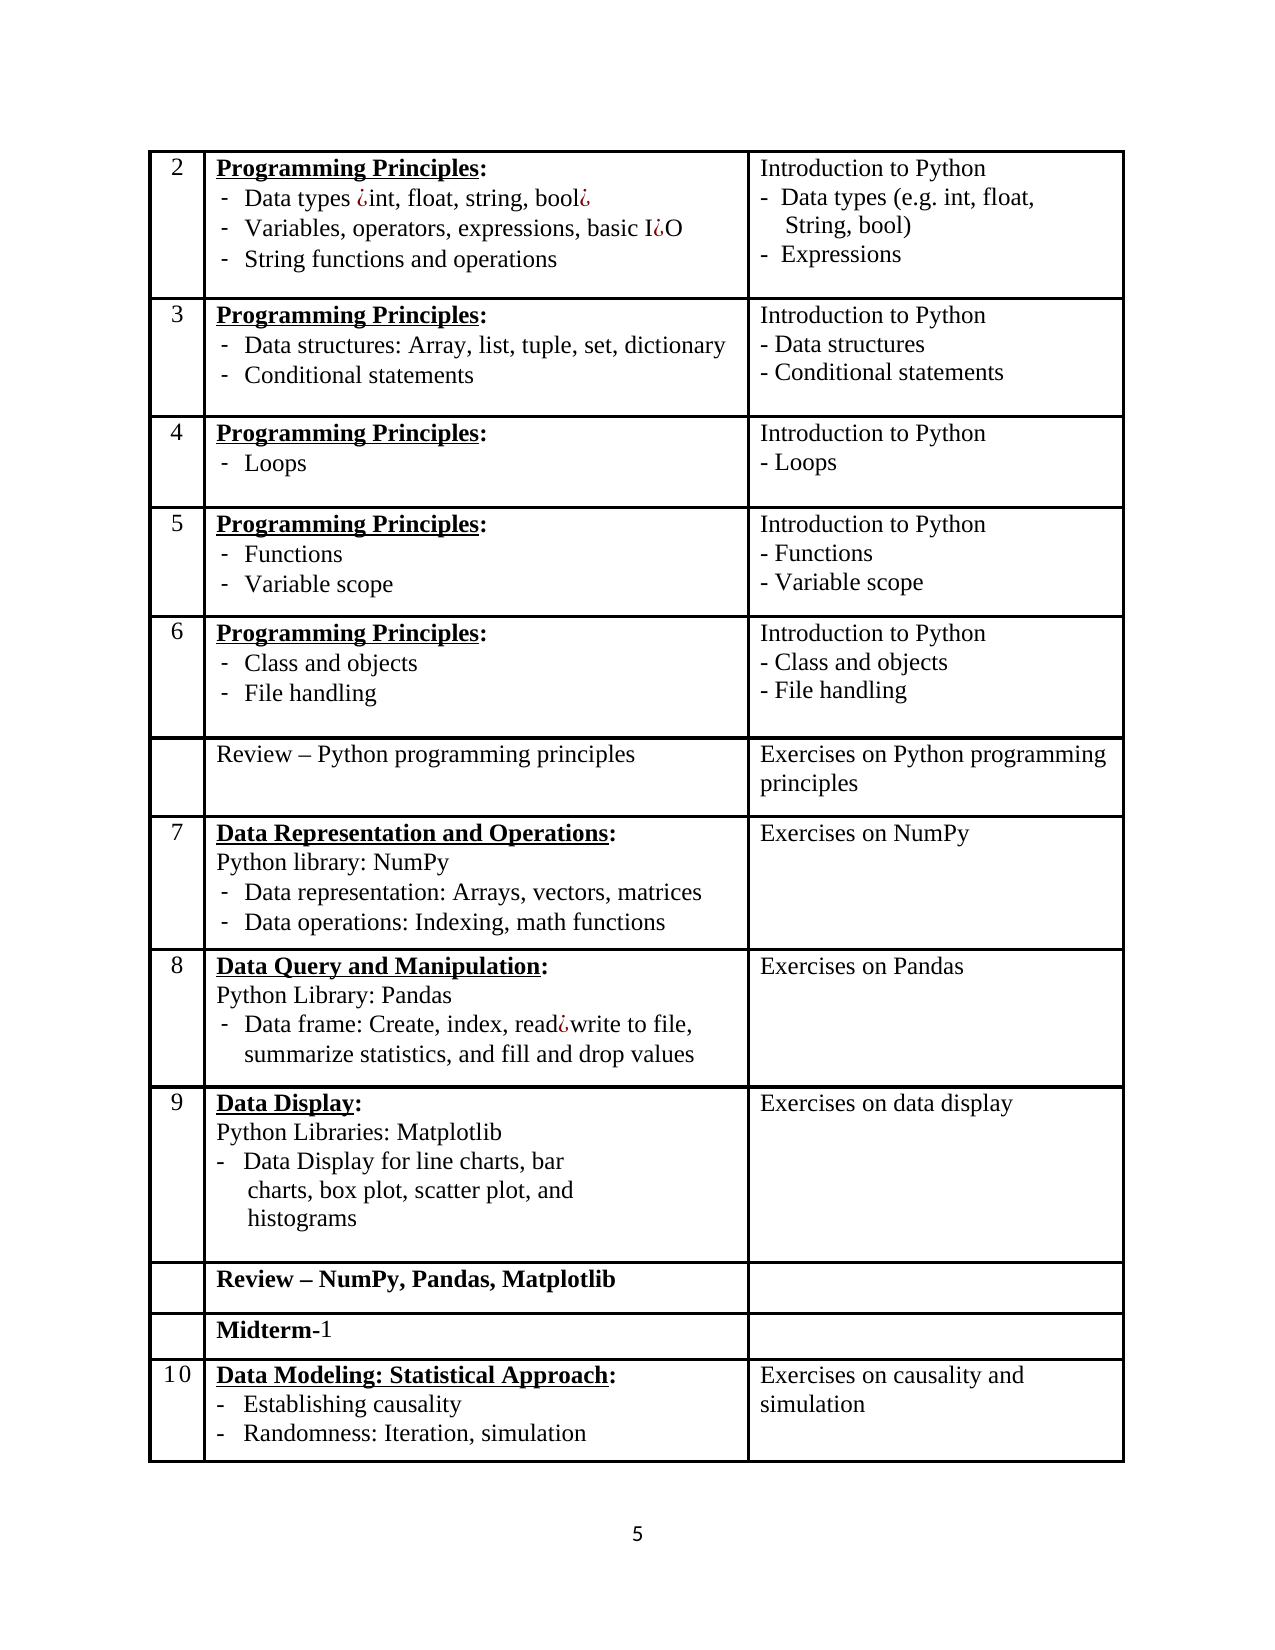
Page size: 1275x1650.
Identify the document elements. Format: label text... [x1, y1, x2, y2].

table_cell Programming Principles: Data types int, float, string, bool Variables, operators, expressions, basic IO String functions and operations [206, 153, 747, 297]
table_cell Exercises on causality and simulation [750, 1361, 1122, 1460]
table_cell Review – NumPy, Pandas, Matplotlib [206, 1264, 747, 1312]
table_cell [152, 509, 203, 615]
table_cell [152, 418, 203, 506]
table_cell [152, 153, 203, 297]
table_cell Review – Python programming principles [206, 740, 747, 815]
table_cell [152, 740, 203, 815]
table_cell Data Display: Python Libraries: Matplotlib - Data Display for line charts, bar charts, box plot, scatter plot, and histograms [206, 1089, 747, 1261]
table_cell [152, 818, 203, 948]
table_cell Data Representation and Operations: Python library: NumPy Data representation: Arrays, vectors, matrices Data operations: Indexing, math functions [206, 818, 747, 948]
table_cell Midterm- [206, 1315, 747, 1357]
table_cell [152, 618, 203, 736]
table_cell [750, 1264, 1122, 1312]
table_cell Introduction to Python - Functions - Variable scope [750, 509, 1122, 615]
table_cell Exercises on Pandas [750, 951, 1122, 1085]
table_cell [152, 1264, 203, 1312]
table_cell [152, 1315, 203, 1357]
table_cell Programming Principles: Loops [206, 418, 747, 506]
table_cell Introduction to Python - Loops [750, 418, 1122, 506]
table_cell Data Query and Manipulation: Python Library: Pandas Data frame: Create, index, readwrite to file, summarize statistics, and fill and drop values [206, 951, 747, 1085]
table_cell Programming Principles: Class and objects File handling [206, 618, 747, 736]
table_cell Programming Principles: Functions Variable scope [206, 509, 747, 615]
table_cell Introduction to Python - Data structures - Conditional statements [750, 300, 1122, 415]
table_cell Exercises on data display [750, 1089, 1122, 1261]
table_cell [152, 1089, 203, 1261]
table_cell [152, 1361, 203, 1460]
table_cell Introduction to Python - Data types (e.g. int, float, String, bool) - Expressions [750, 153, 1122, 297]
table_cell Programming Principles: Data structures: Array, list, tuple, set, dictionary Conditional statements [206, 300, 747, 415]
table_cell Data Modeling: Statistical Approach: - Establishing causality - Randomness: Iteration, simulation [206, 1361, 747, 1460]
table_cell [750, 1315, 1122, 1357]
table_cell Exercises on NumPy [750, 818, 1122, 948]
table_cell [152, 951, 203, 1085]
table_cell [152, 300, 203, 415]
table_cell Introduction to Python - Class and objects - File handling [750, 618, 1122, 736]
table_cell Exercises on Python programming principles [750, 740, 1122, 815]
